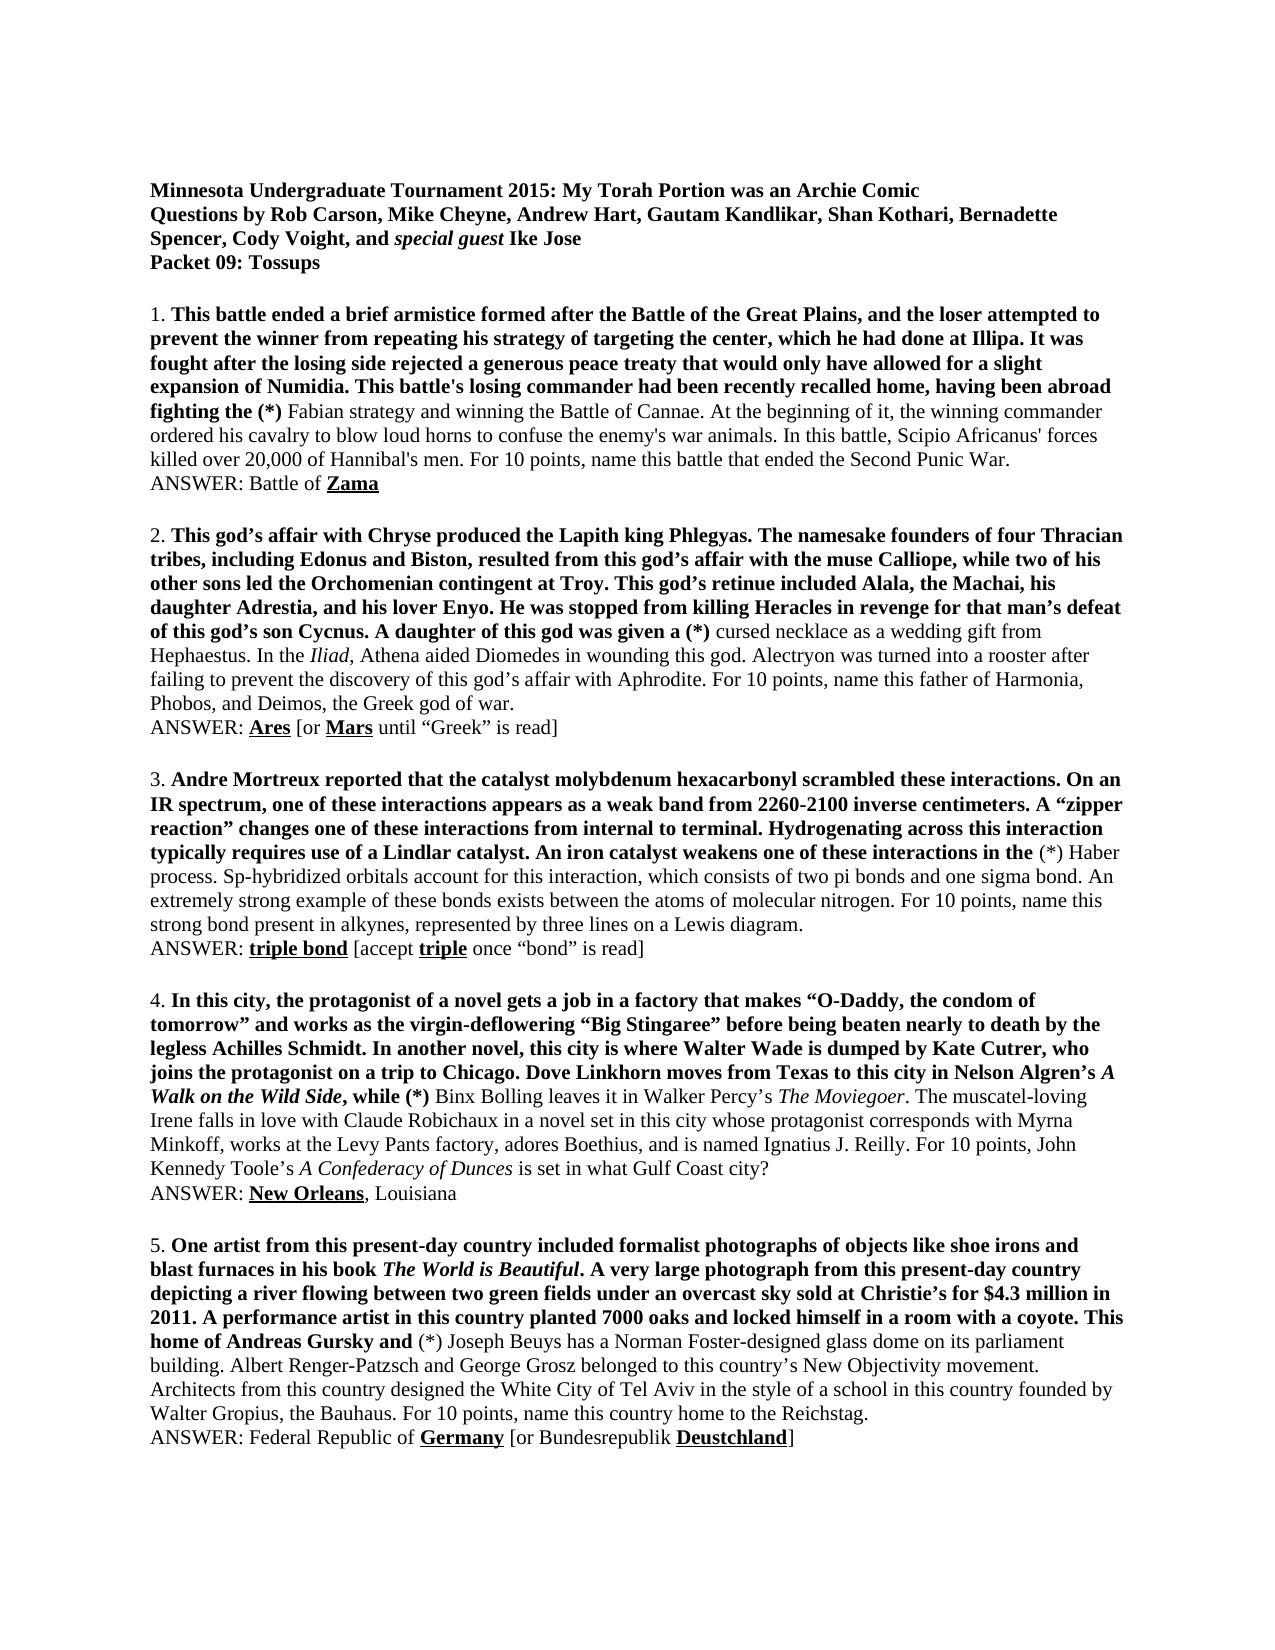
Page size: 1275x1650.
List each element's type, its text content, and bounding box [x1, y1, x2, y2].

text Minnesota Undergraduate Tournament 2015: My Torah Portion was an Archie Comic [150, 178, 1125, 202]
text Questions by Rob Carson, Mike Cheyne, Andrew Hart, Gautam Kandlikar, Shan Kothari, Bernadette Spencer, Cody Voight, and special guest Ike Jose [150, 202, 1125, 250]
text 4. In this city, the protagonist of a novel gets a job in a factory that makes “O-Daddy, the condom of tomorrow” and works as the virgin-deflowering “Big Stingaree” before being beaten nearly to death by the legless Achilles Schmidt. In another novel, this city is where Walter Wade is dumped by Kate Cutrer, who joins the protagonist on a trip to Chicago. Dove Linkhorn moves from Texas to this city in Nelson Algren’s A Walk on the Wild Side, while (*) Binx Bolling leaves it in Walker Percy’s The Moviegoer. The muscatel-loving Irene falls in love with Claude Robichaux in a novel set in this city whose protagonist corresponds with Myrna Minkoff, works at the Levy Pants factory, adores Boethius, and is named Ignatius J. Reilly. For 10 points, John Kennedy Toole’s A Confederacy of Dunces is set in what Gulf Coast city? ANSWER: New Orleans, Louisiana [150, 988, 1125, 1204]
text 3. Andre Mortreux reported that the catalyst molybdenum hexacarbonyl scrambled these interactions. On an IR spectrum, one of these interactions appears as a weak band from 2260-2100 inverse centimeters. A “zipper reaction” changes one of these interactions from internal to terminal. Hydrogenating across this interaction typically requires use of a Lindlar catalyst. An iron catalyst weakens one of these interactions in the (*) Haber process. Sp-hybridized orbitals account for this interaction, which consists of two pi bonds and one sigma bond. An extremely strong example of these bonds exists between the atoms of molecular nitrogen. For 10 points, name this strong bond present in alkynes, represented by three lines on a Lewis diagram. ANSWER: triple bond [accept triple once “bond” is read] [150, 767, 1125, 960]
text 1. This battle ended a brief armistice formed after the Battle of the Great Plains, and the loser attempted to prevent the winner from repeating his strategy of targeting the center, which he had done at Illipa. It was fought after the losing side rejected a generous peace treaty that would only have allowed for a slight expansion of Numidia. This battle's losing commander had been recently recalled home, having been abroad fighting the (*) Fabian strategy and winning the Battle of Cannae. At the beginning of it, the winning commander ordered his cavalry to blow loud horns to confuse the enemy's war animals. In this battle, Scipio Africanus' forces killed over 20,000 of Hannibal's men. For 10 points, name this battle that ended the Second Punic War. ANSWER: Battle of Zama [150, 302, 1125, 495]
text 5. One artist from this present-day country included formalist photographs of objects like shoe irons and blast furnaces in his book The World is Beautiful. A very large photograph from this present-day country depicting a river flowing between two green fields under an overcast sky sold at Christie’s for $4.3 million in 2011. A performance artist in this country planted 7000 oaks and locked himself in a room with a coyote. This home of Andreas Gursky and (*) Joseph Beuys has a Norman Foster-designed glass dome on its parliament building. Albert Renger-Patzsch and George Grosz belonged to this country’s New Objectivity movement. Architects from this country designed the White City of Tel Aviv in the style of a school in this country founded by Walter Gropius, the Bauhaus. For 10 points, name this country home to the Reichstag. ANSWER: Federal Republic of Germany [or Bundesrepublik Deustchland] [150, 1232, 1125, 1449]
text Packet 09: Tossups [150, 250, 1125, 274]
text 2. This god’s affair with Chryse produced the Lapith king Phlegyas. The namesake founders of four Thracian tribes, including Edonus and Biston, resulted from this god’s affair with the muse Calliope, while two of his other sons led the Orchomenian contingent at Troy. This god’s retinue included Alala, the Machai, his daughter Adrestia, and his lover Enyo. He was stopped from killing Heracles in revenge for that man’s defeat of this god’s son Cycnus. A daughter of this god was given a (*) cursed necklace as a wedding gift from Hephaestus. In the Iliad, Athena aided Diomedes in wounding this god. Alectryon was turned into a rooster after failing to prevent the discovery of this god’s affair with Aphrodite. For 10 points, name this father of Harmonia, Phobos, and Deimos, the Greek god of war. ANSWER: Ares [or Mars until “Greek” is read] [150, 523, 1125, 739]
